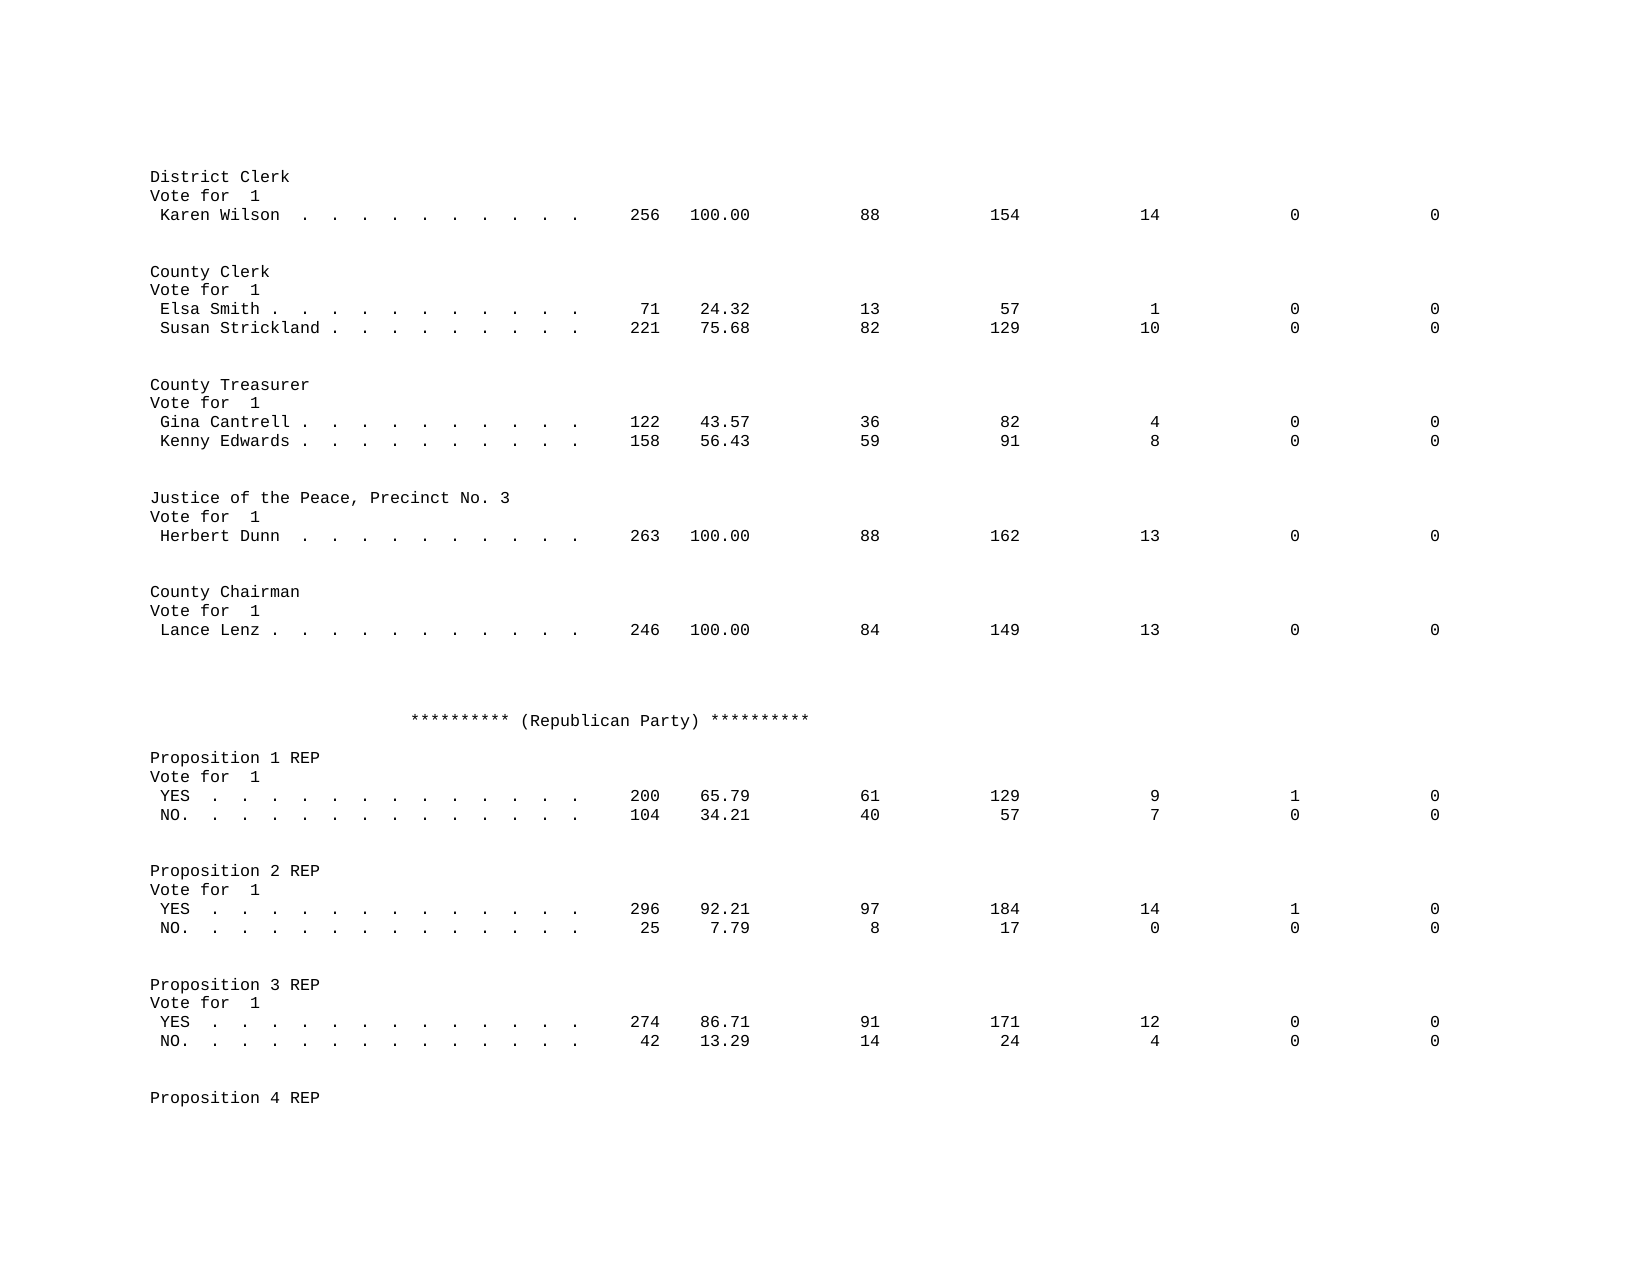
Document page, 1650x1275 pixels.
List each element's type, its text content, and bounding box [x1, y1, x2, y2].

text Gina Cantrell . . . . . . . . . . 122 43.57 36 82 4 0 0 [150, 414, 1500, 433]
text Vote for 1 [150, 882, 1500, 901]
text County Chairman [150, 584, 1500, 602]
text YES . . . . . . . . . . . . . 200 65.79 61 129 9 1 0 [150, 787, 1500, 806]
text Vote for 1 [150, 602, 1500, 621]
text Vote for 1 [150, 769, 1500, 787]
text District Clerk [150, 169, 1500, 188]
text Elsa Smith . . . . . . . . . . . 71 24.32 13 57 1 0 0 [150, 301, 1500, 320]
text County Clerk [150, 263, 1500, 282]
text Vote for 1 [150, 995, 1500, 1014]
text Herbert Dunn . . . . . . . . . . 263 100.00 88 162 13 0 0 [150, 527, 1500, 546]
text YES . . . . . . . . . . . . . 296 92.21 97 184 14 1 0 [150, 901, 1500, 919]
text Proposition 1 REP [150, 750, 1500, 769]
text NO. . . . . . . . . . . . . . 42 13.29 14 24 4 0 0 [150, 1033, 1500, 1051]
text YES . . . . . . . . . . . . . 274 86.71 91 171 12 0 0 [150, 1014, 1500, 1033]
text Vote for 1 [150, 508, 1500, 527]
text Proposition 4 REP [150, 1089, 1500, 1108]
text Vote for 1 [150, 282, 1500, 301]
text County Treasurer [150, 376, 1500, 395]
text Lance Lenz . . . . . . . . . . . 246 100.00 84 149 13 0 0 [150, 621, 1500, 640]
text Proposition 3 REP [150, 976, 1500, 995]
text Vote for 1 [150, 188, 1500, 207]
text Kenny Edwards . . . . . . . . . . 158 56.43 59 91 8 0 0 [150, 433, 1500, 452]
text Vote for 1 [150, 395, 1500, 414]
text NO. . . . . . . . . . . . . . 104 34.21 40 57 7 0 0 [150, 806, 1500, 825]
text Justice of the Peace, Precinct No. 3 [150, 489, 1500, 508]
text Susan Strickland . . . . . . . . . 221 75.68 82 129 10 0 0 [150, 320, 1500, 338]
text ********** (Republican Party) ********** [150, 712, 1500, 731]
text NO. . . . . . . . . . . . . . 25 7.79 8 17 0 0 0 [150, 919, 1500, 938]
text Proposition 2 REP [150, 863, 1500, 882]
text Karen Wilson . . . . . . . . . . 256 100.00 88 154 14 0 0 [150, 207, 1500, 225]
